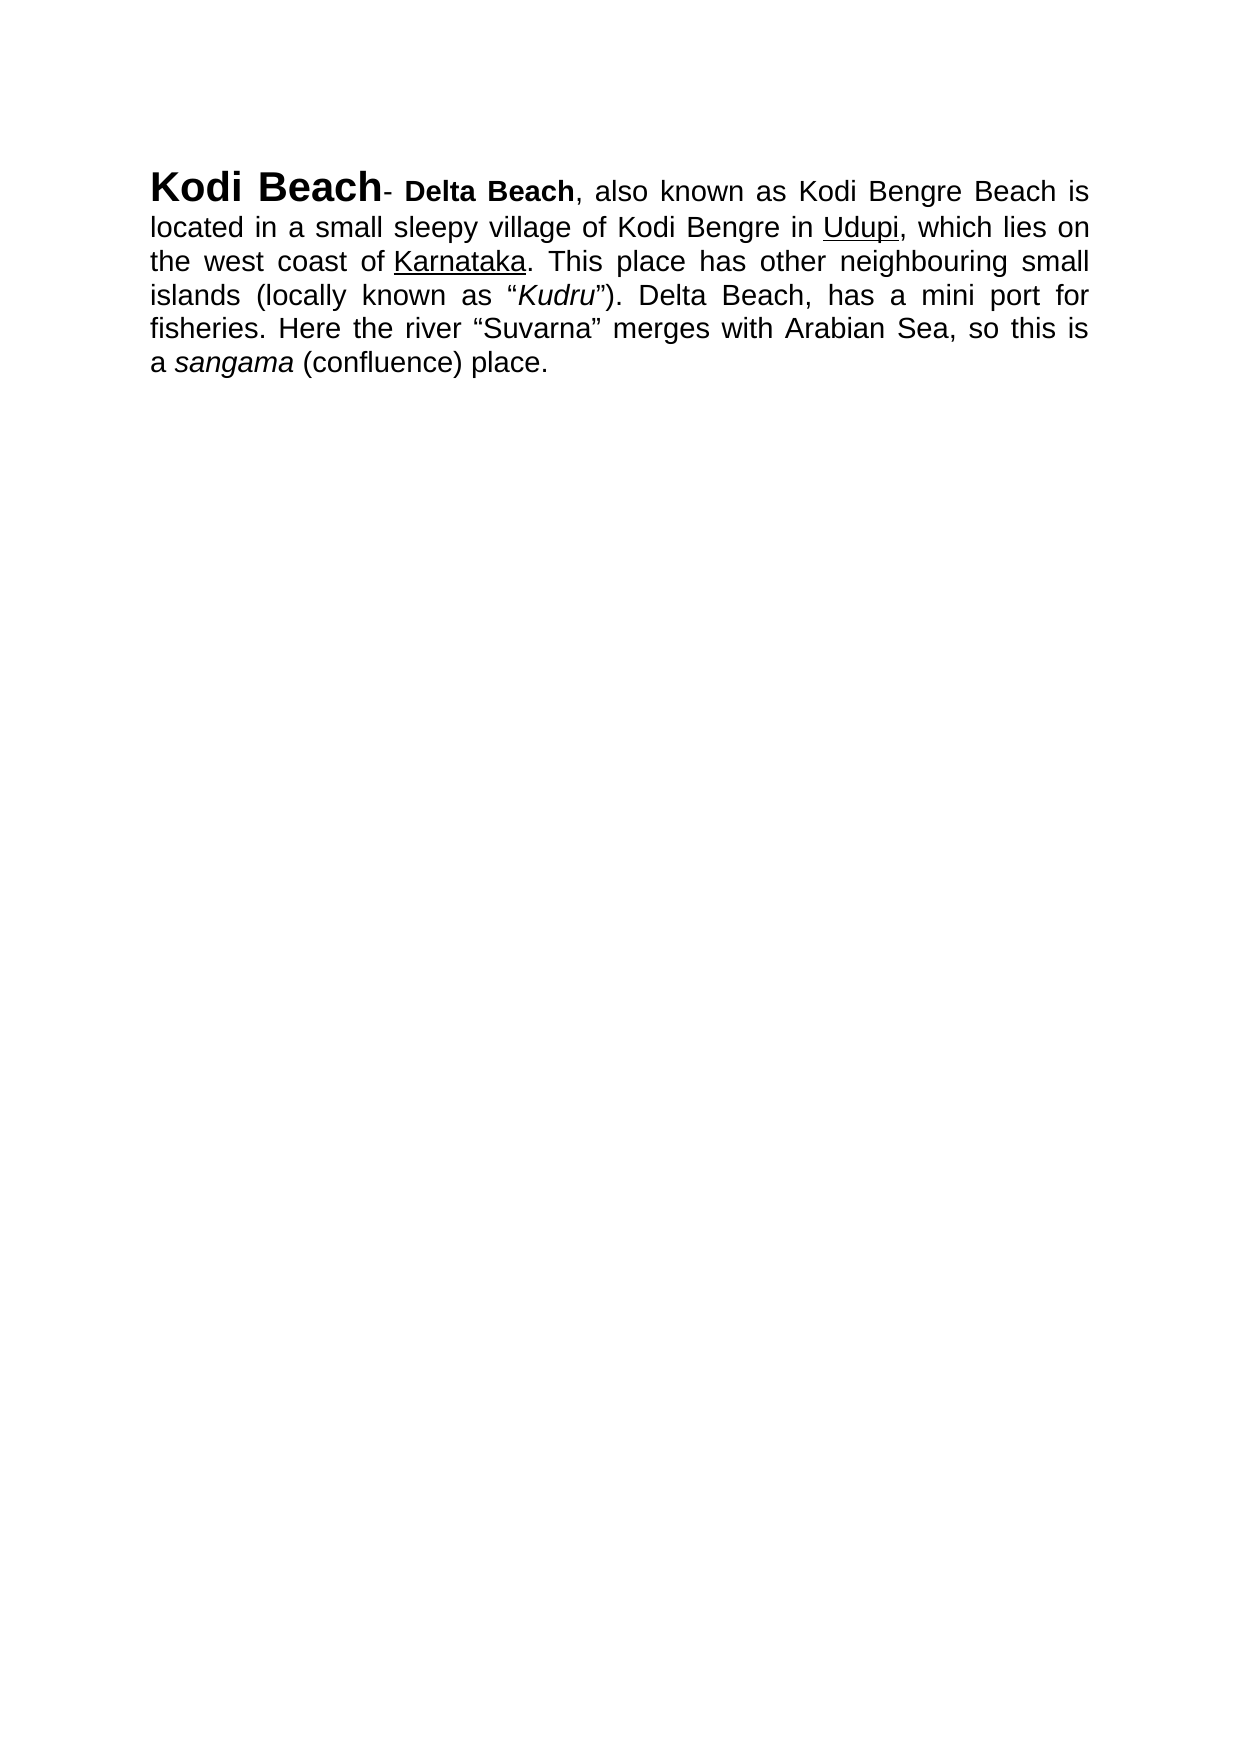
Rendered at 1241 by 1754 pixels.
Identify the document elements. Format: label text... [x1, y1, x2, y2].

text Kodi Beach- Delta Beach, also known as Kodi Bengre Beach is located in a small sleepy village of Kodi Bengre in Udupi, which lies on the west coast of Karnataka. This place has other neighbouring small islands (locally known as “Kudru”). Delta Beach, has a mini port for fisheries. Here the river “Suvarna” merges with Arabian Sea, so this is a sangama (confluence) place. [150, 162, 1090, 378]
